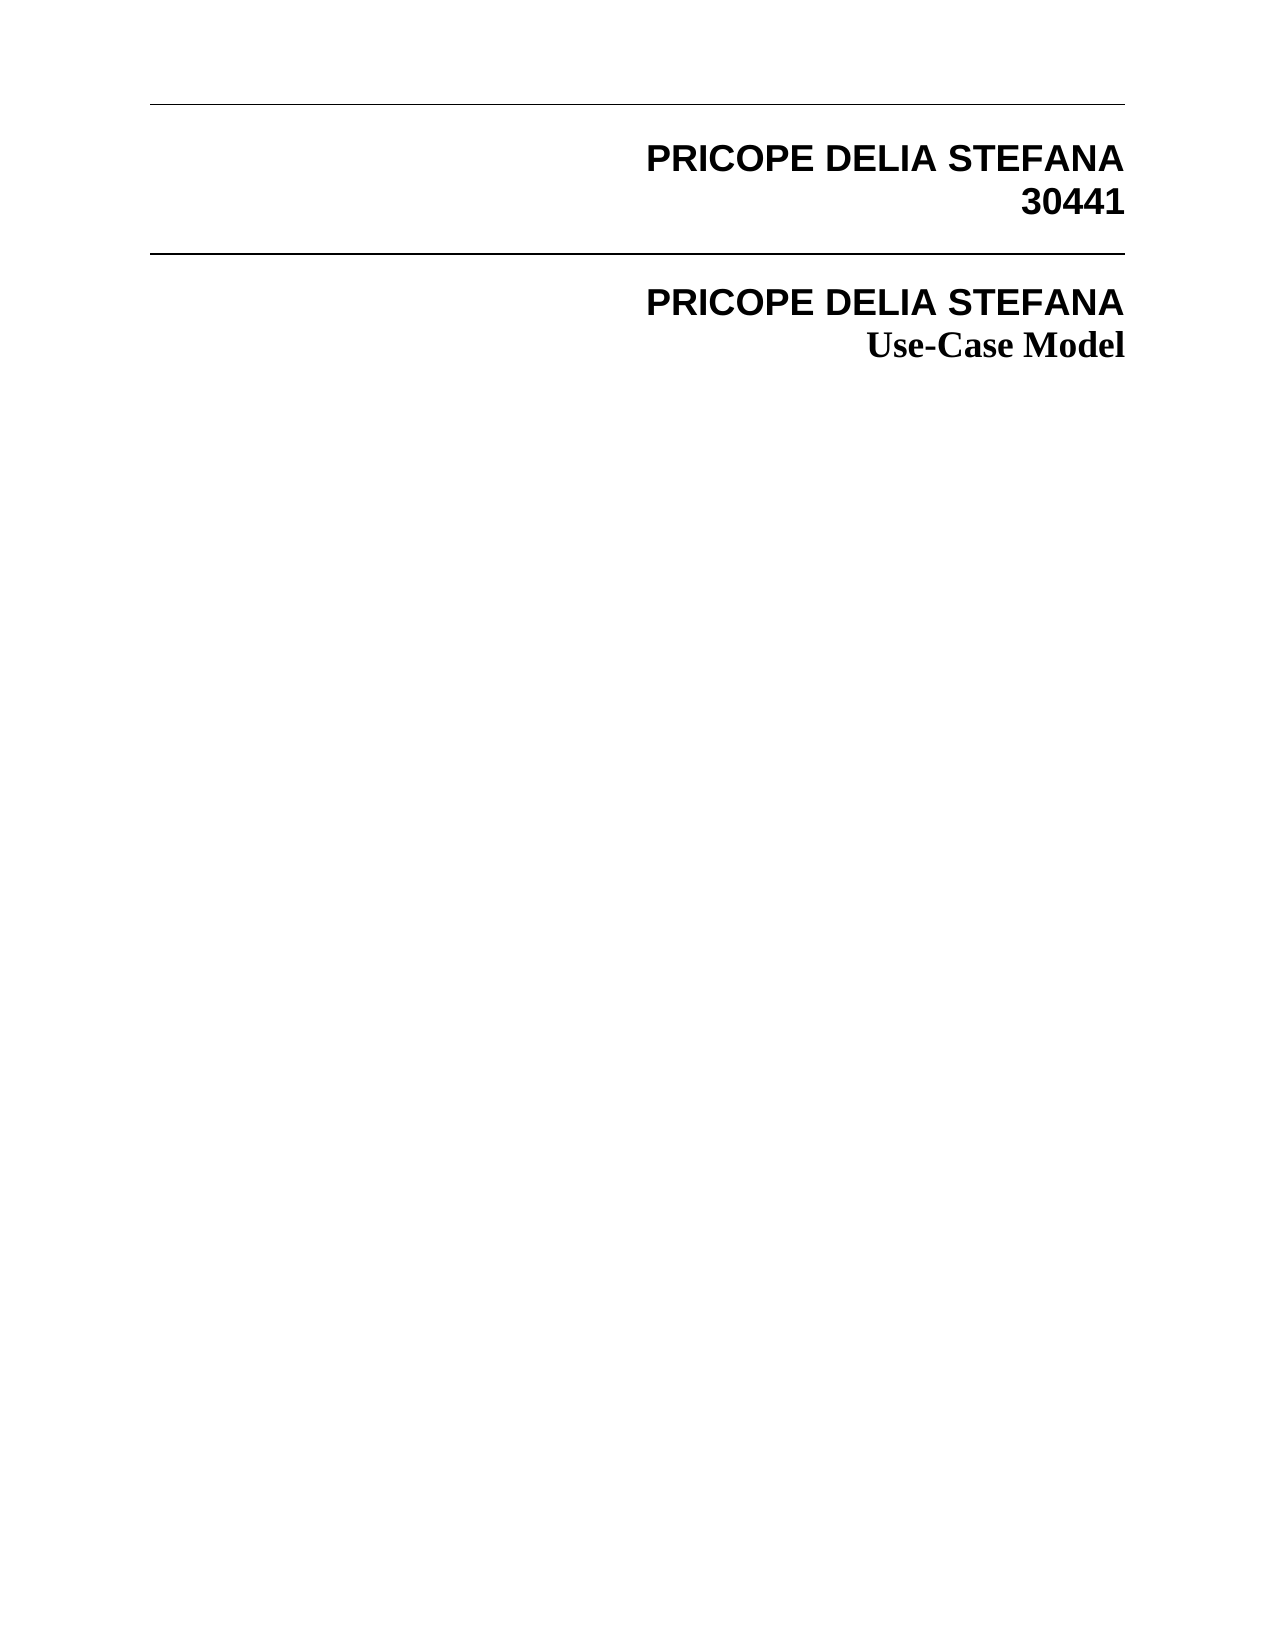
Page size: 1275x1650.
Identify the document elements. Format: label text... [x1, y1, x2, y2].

title PRICOPE DELIA STEFANA [150, 280, 1125, 323]
title Use-Case Model [150, 323, 1125, 366]
